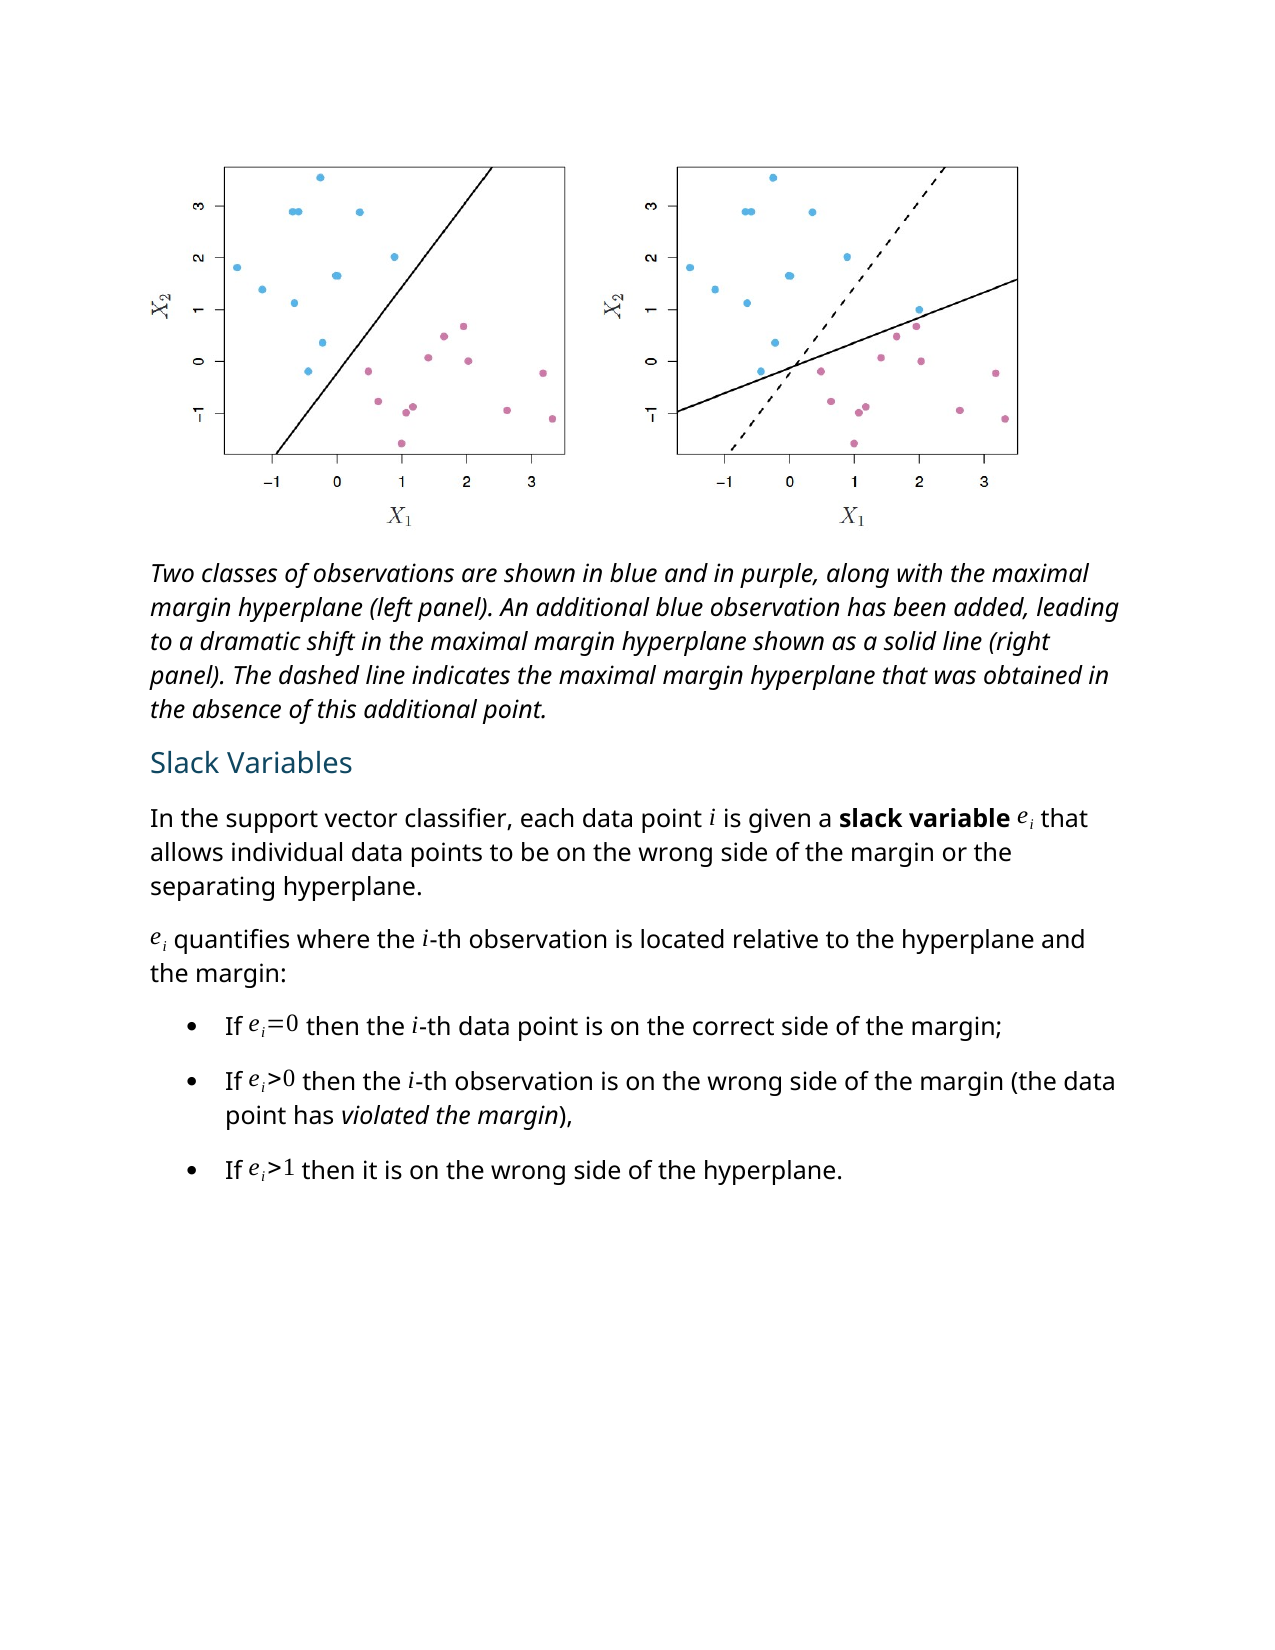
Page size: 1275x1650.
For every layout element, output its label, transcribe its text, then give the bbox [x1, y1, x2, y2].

text Two classes of observations are shown in blue and in purple, along with the maximal margin hyperplane (left panel). An additional blue observation has been added, leading to a dramatic shift in the maximal margin hyperplane shown as a solid line (right panel). The dashed line indicates the maximal margin hyperplane that was obtained in the absence of this additional point. [150, 555, 1125, 726]
list If then the -th observation is on the wrong side of the margin (the data point has violated the margin), [187, 1063, 1125, 1131]
text In the support vector classifier, each data point is given a slack variable that allows individual data points to be on the wrong side of the margin or the separating hyperplane. [150, 801, 1125, 903]
picture [150, 150, 1025, 535]
list If then the -th data point is on the correct side of the margin; [187, 1008, 1125, 1042]
list If then it is on the wrong side of the hyperplane. [187, 1152, 1125, 1186]
text quantifies where the -th observation is located relative to the hyperplane and the margin: [150, 922, 1125, 990]
subtitle Slack Variables [150, 742, 1125, 782]
